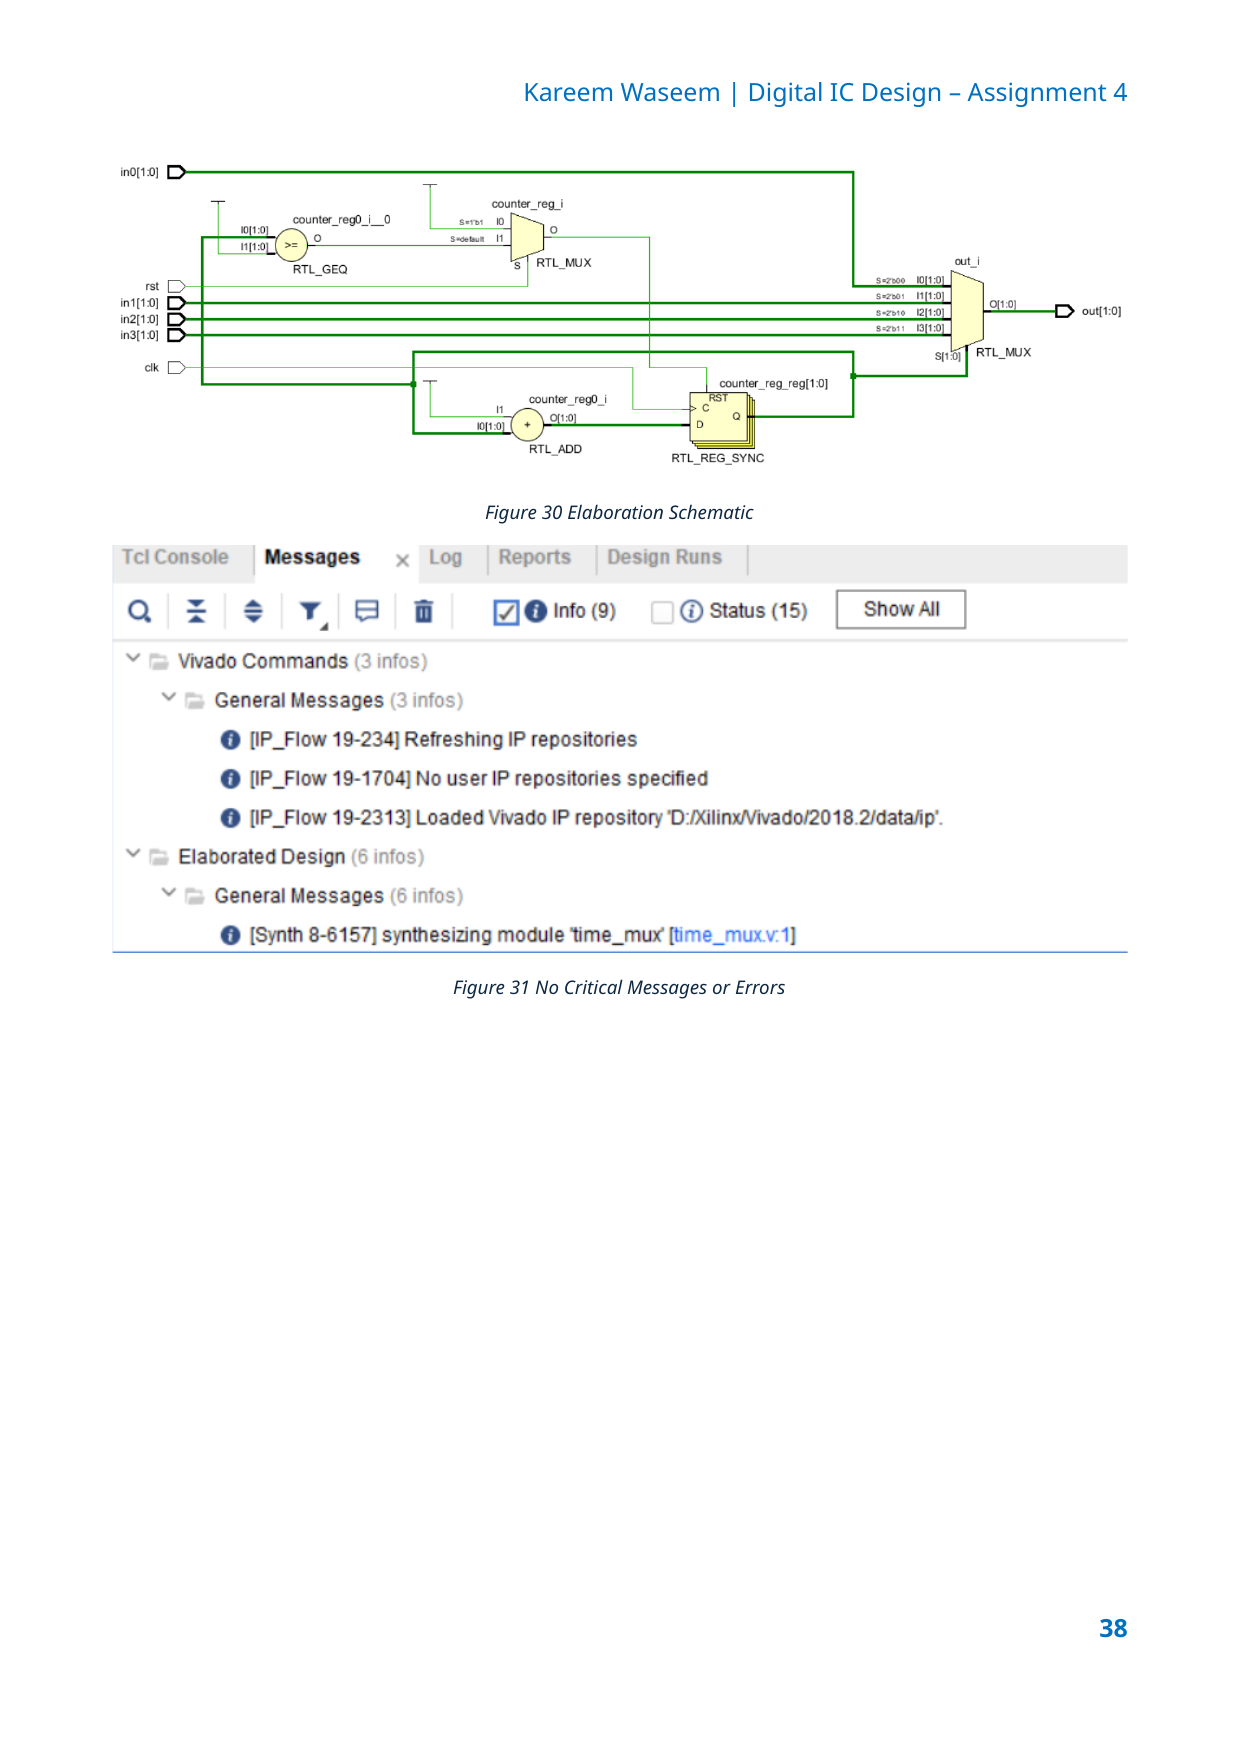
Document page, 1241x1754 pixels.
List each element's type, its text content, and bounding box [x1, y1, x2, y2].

picture [112, 545, 1128, 953]
picture [112, 150, 1128, 477]
